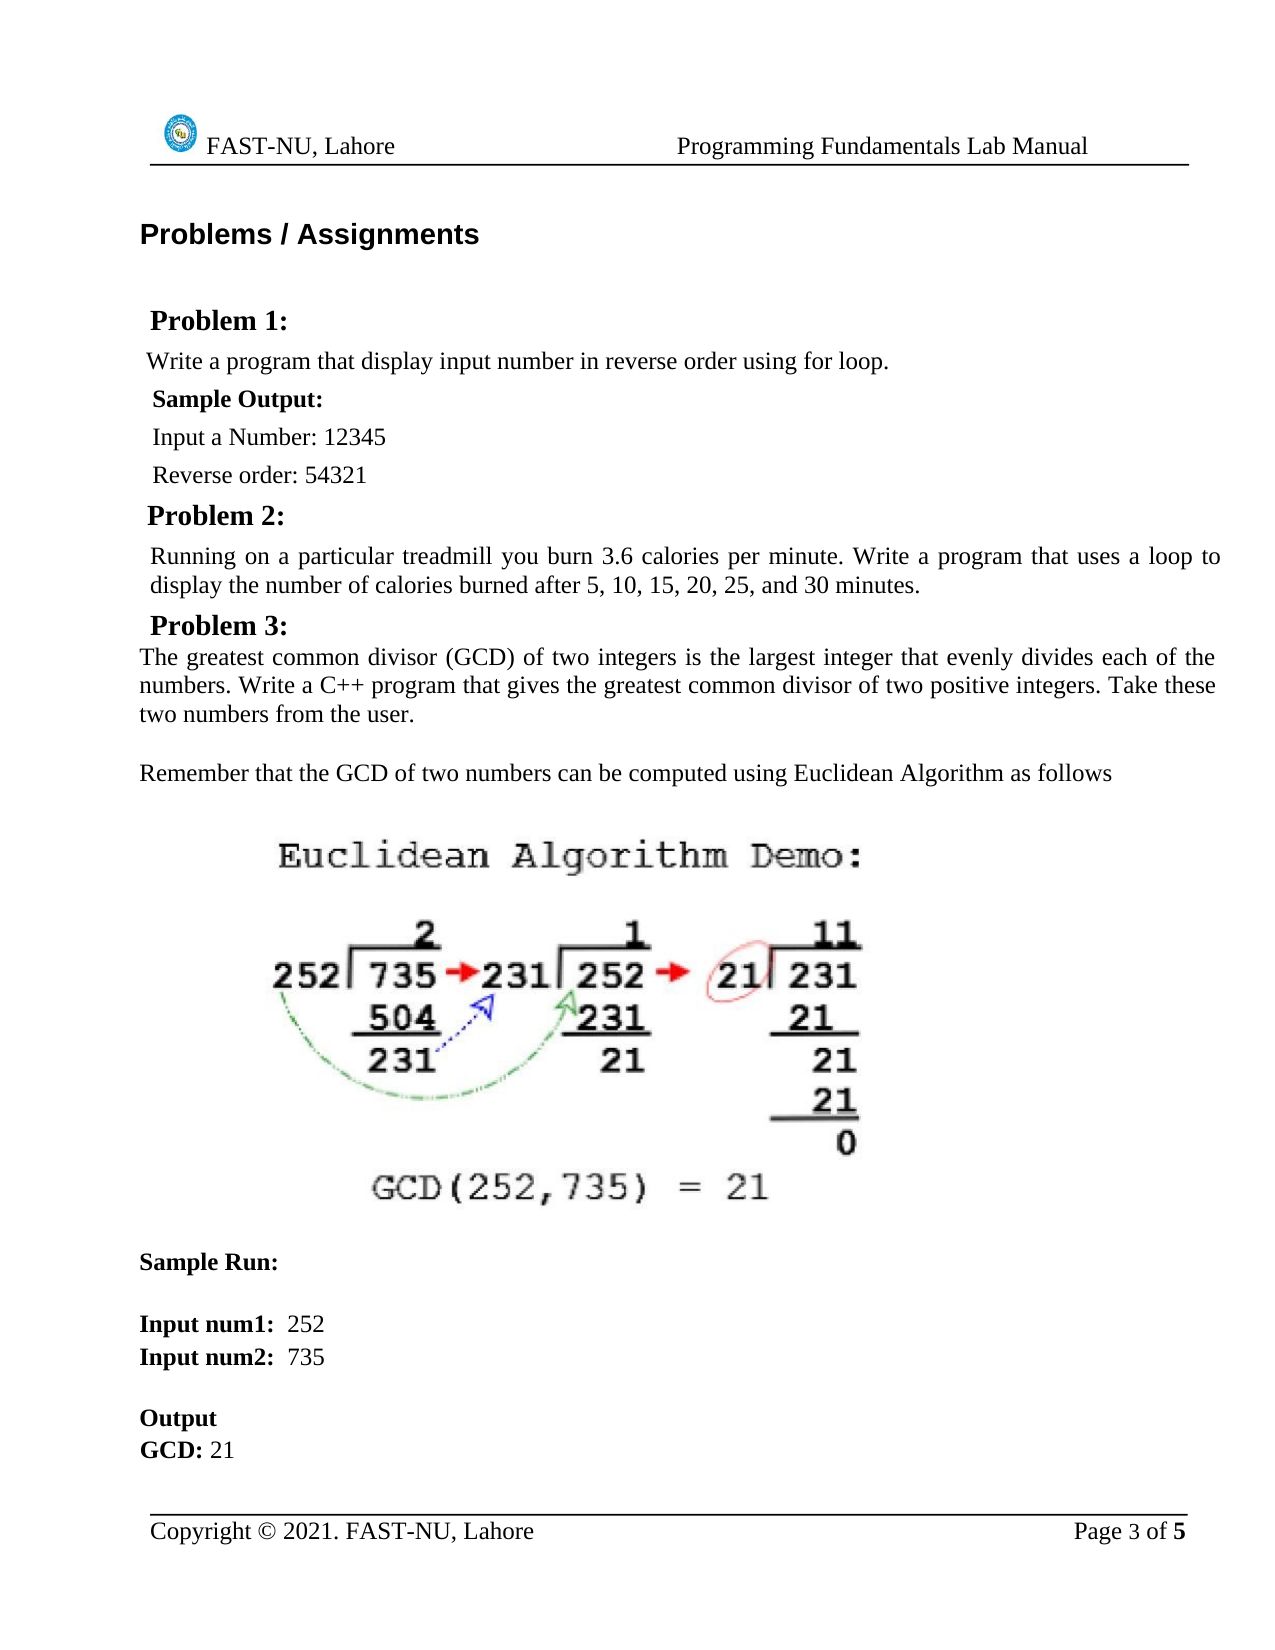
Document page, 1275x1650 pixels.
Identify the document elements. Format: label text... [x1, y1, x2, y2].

text Sample Run: [139, 1247, 1223, 1276]
picture [156, 111, 197, 155]
text Write a program that display input number in reverse order using for loop. [139, 346, 1223, 375]
text Reverse order: 54321 [139, 460, 1223, 489]
text The greatest common divisor (GCD) of two integers is the largest integer that evenly divides each of the numbers. Write a C++ program that gives the greatest common divisor of two positive integers. Take these two numbers from the user. [139, 642, 1218, 728]
text Input num2: 735 [139, 1342, 1223, 1370]
text Problem 3: [150, 608, 1223, 642]
text Output [139, 1403, 1223, 1432]
text Remember that the GCD of two numbers can be computed using Euclidean Algorithm as follows [139, 758, 1218, 786]
text Running on a particular treadmill you burn 3.6 calories per minute. Write a program that uses a loop to display the number of calories burned after 5, 10, 15, 20, 25, and 30 minutes. [150, 541, 1223, 599]
text Problem 2: [139, 498, 1223, 532]
text Input a Number: 12345 [139, 422, 1223, 451]
text Input num1: 252 [139, 1309, 1223, 1338]
subtitle Problems / Assignments [139, 217, 1223, 251]
text Sample Output: [139, 384, 1223, 413]
picture [150, 795, 1125, 1248]
text Problem 1: [150, 303, 1223, 337]
text GCD: 21 [139, 1436, 1223, 1464]
